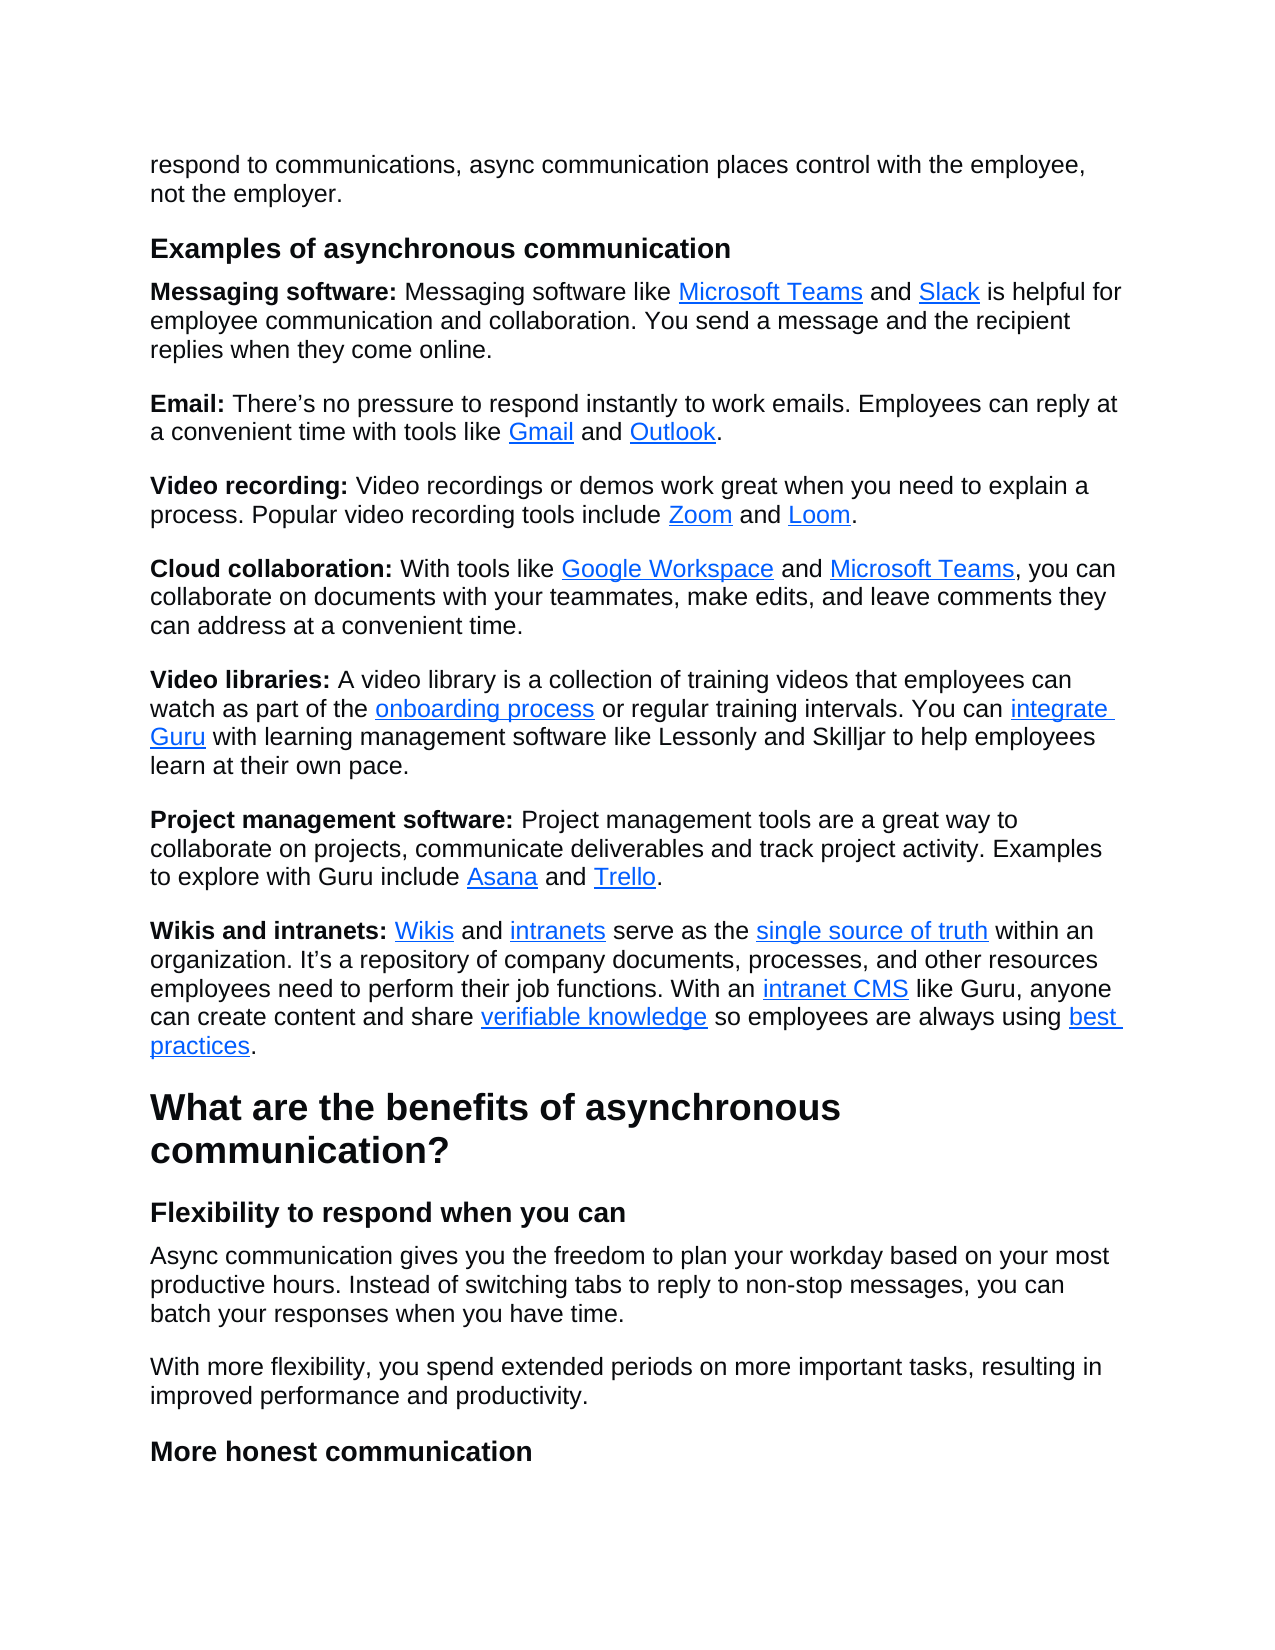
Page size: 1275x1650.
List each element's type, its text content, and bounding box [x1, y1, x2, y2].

text Email: There’s no pressure to respond instantly to work emails. Employees can reply at a convenient time with tools like Gmail and Outlook. [150, 389, 1125, 446]
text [150, 150, 1125, 207]
text Examples of asynchronous communication [150, 232, 1125, 265]
text More honest communication [150, 1435, 1125, 1467]
text Project management software: Project management tools are a great way to collaborate on projects, communicate deliverables and track project activity. Examples to explore with Guru include Asana and Trello. [150, 805, 1125, 891]
text Messaging software: Messaging software like Microsoft Teams and Slack is helpful for employee communication and collaboration. You send a message and the recipient replies when they come online. [150, 277, 1125, 364]
text Flexibility to respond when you can [150, 1196, 1125, 1228]
text Async communication gives you the freedom to plan your workday based on your most productive hours. Instead of switching tabs to reply to non-stop messages, you can batch your responses when you have time. [150, 1241, 1125, 1327]
text With more flexibility, you spend extended periods on more important tasks, resulting in improved performance and productivity. [150, 1352, 1125, 1410]
text Cloud collaboration: With tools like Google Workspace and Microsoft Teams, you can collaborate on documents with your teammates, make edits, and leave comments they can address at a convenient time. [150, 554, 1125, 640]
text What are the benefits of asynchronous communication? [150, 1085, 1125, 1171]
text Wikis and intranets: Wikis and intranets serve as the single source of truth within an organization. It’s a repository of company documents, processes, and other resources employees need to perform their job functions. With an intranet CMS like Guru, anyone can create content and share verifiable knowledge so employees are always using best practices. [150, 916, 1125, 1060]
text Video recording: Video recordings or demos work great when you need to explain a process. Popular video recording tools include Zoom and Loom. [150, 471, 1125, 529]
text Video libraries: A video library is a collection of training videos that employees can watch as part of the onboarding process or regular training intervals. You can integrate Guru with learning management software like Lessonly and Skilljar to help employees learn at their own pace. [150, 665, 1125, 780]
